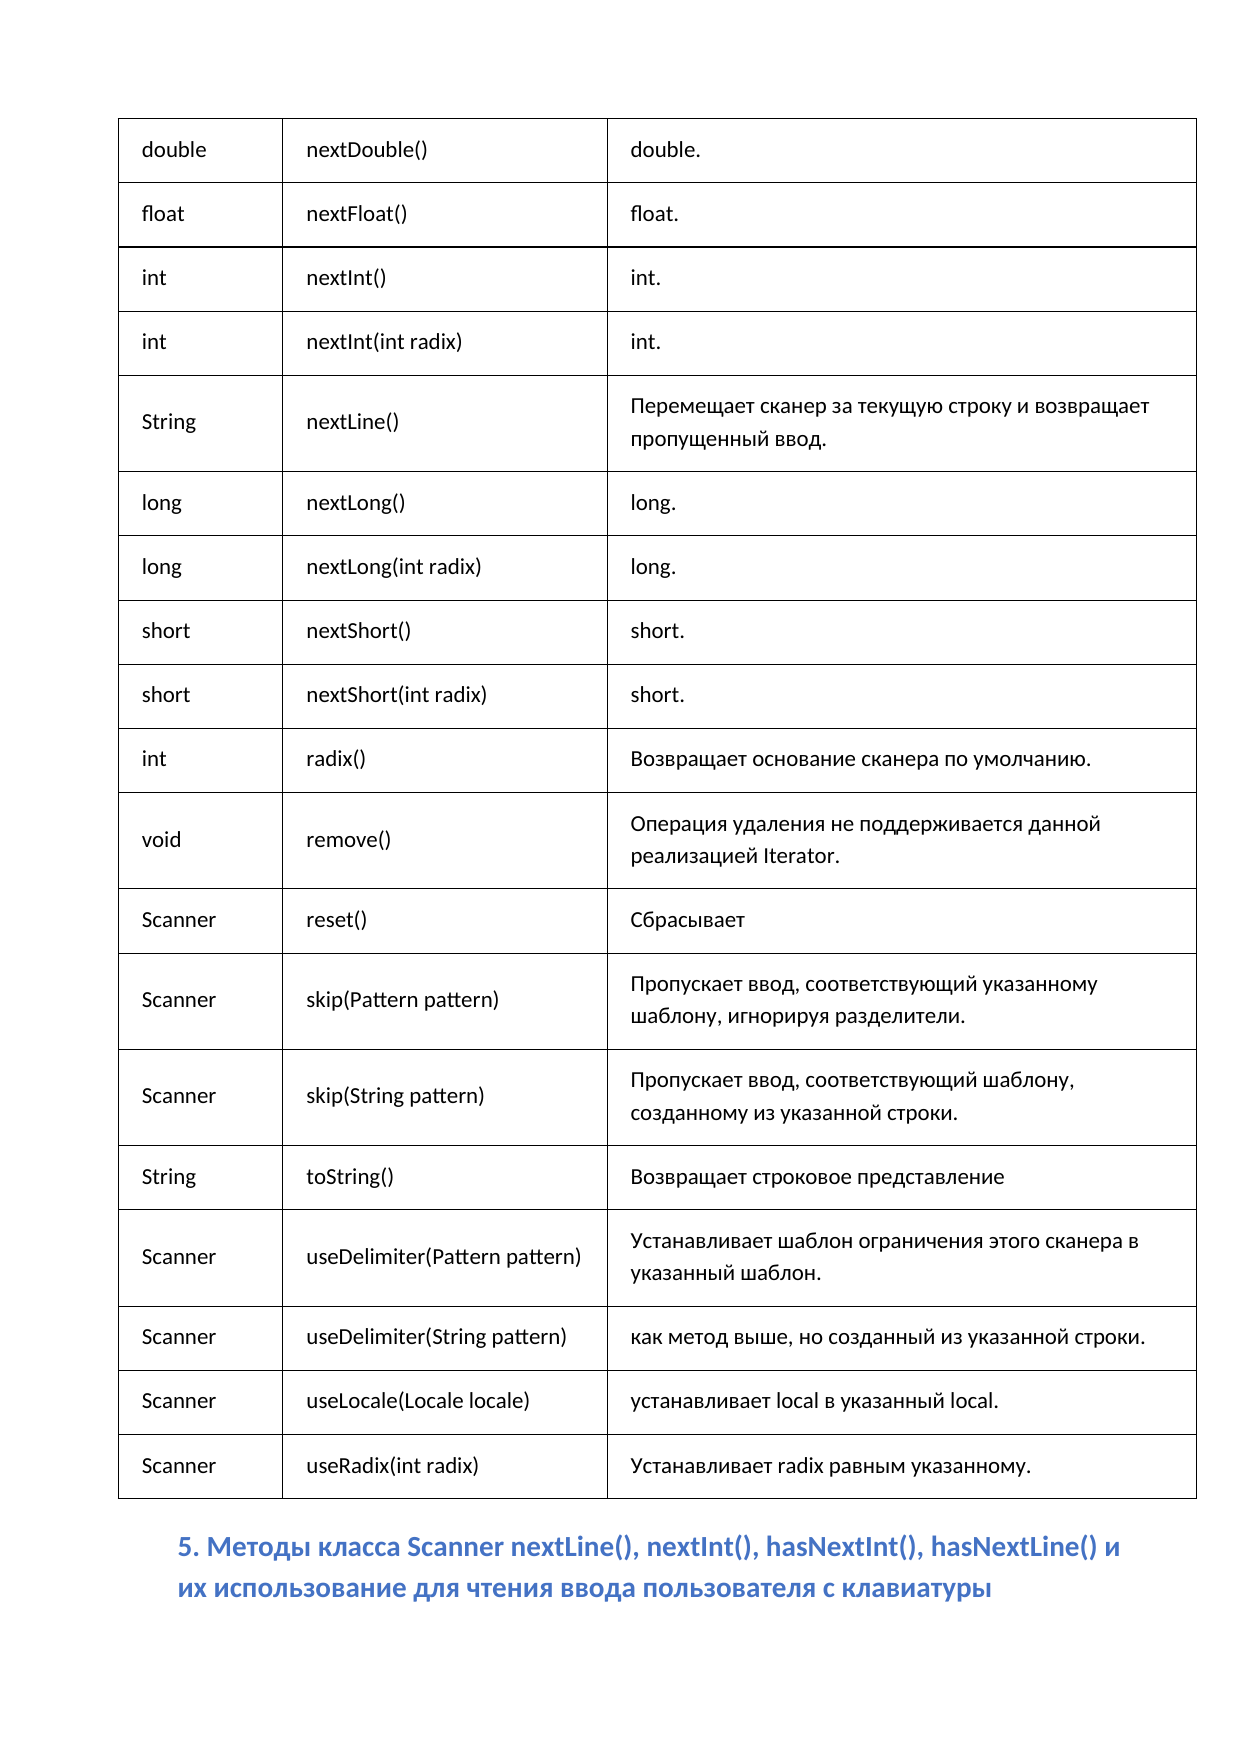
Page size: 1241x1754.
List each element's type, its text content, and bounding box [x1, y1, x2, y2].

table_cell int. [608, 312, 1196, 375]
table_cell short. [608, 601, 1196, 664]
table_cell Scanner [119, 1210, 282, 1306]
table_cell как метод выше, но созданный из указанной строки. [608, 1307, 1196, 1370]
table_cell Scanner [119, 954, 282, 1049]
table_cell toString() [283, 1146, 607, 1209]
table_cell int [119, 248, 282, 311]
table_cell Пропускает ввод, соответствующий указанному шаблону, игнорируя разделители. [608, 954, 1196, 1049]
table_cell Возвращает строковое представление [608, 1146, 1196, 1209]
table_cell Устанавливает шаблон ограничения этого сканера в указанный шаблон. [608, 1210, 1196, 1306]
table_cell useLocale(Locale locale) [283, 1371, 607, 1434]
table_cell long [119, 472, 282, 535]
table_cell nextInt(int radix) [283, 312, 607, 375]
table_cell short [119, 665, 282, 728]
table_cell void [119, 793, 282, 888]
table_cell Scanner [119, 1435, 282, 1498]
table_cell int. [608, 248, 1196, 311]
table_cell nextFloat() [283, 183, 607, 246]
table_cell int [119, 312, 282, 375]
table_cell Пропускает ввод, соответствующий шаблону, созданному из указанной строки. [608, 1050, 1196, 1145]
table_cell remove() [283, 793, 607, 888]
table_cell nextDouble() [283, 119, 607, 182]
table_cell float. [608, 183, 1196, 246]
table_cell short. [608, 665, 1196, 728]
table_cell radix() [283, 729, 607, 792]
table_cell Устанавливает radix равным указанному. [608, 1435, 1196, 1498]
table_cell reset() [283, 889, 607, 952]
table_cell nextLine() [283, 376, 607, 471]
table_cell useDelimiter(Pattern pattern) [283, 1210, 607, 1306]
table_cell Перемещает сканер за текущую строку и возвращает пропущенный ввод. [608, 376, 1196, 471]
table_cell long. [608, 536, 1196, 599]
table_cell устанавливает local в указанный local. [608, 1371, 1196, 1434]
table_cell long. [608, 472, 1196, 535]
text 5. Методы класса Scanner nextLine(), nextInt(), hasNextInt(), hasNextLine() и их использование для чтения ввода пользователя с клавиатуры [177, 1528, 1152, 1605]
table_cell useDelimiter(String pattern) [283, 1307, 607, 1370]
table_cell nextShort() [283, 601, 607, 664]
table_cell Scanner [119, 1371, 282, 1434]
table_cell Операция удаления не поддерживается данной реализацией Iterator. [608, 793, 1196, 888]
table_cell String [119, 1146, 282, 1209]
table_cell nextLong() [283, 472, 607, 535]
table_cell nextShort(int radix) [283, 665, 607, 728]
table_cell int [119, 729, 282, 792]
table_cell Возвращает основание сканера по умолчанию. [608, 729, 1196, 792]
table_cell nextInt() [283, 248, 607, 311]
table_cell double [119, 119, 282, 182]
table_cell float [119, 183, 282, 246]
table_cell Сбрасывает [608, 889, 1196, 952]
table_cell skip(Pattern pattern) [283, 954, 607, 1049]
table_cell Scanner [119, 1307, 282, 1370]
table_cell long [119, 536, 282, 599]
table_cell String [119, 376, 282, 471]
table_cell useRadix(int radix) [283, 1435, 607, 1498]
table_cell nextLong(int radix) [283, 536, 607, 599]
table_cell Scanner [119, 889, 282, 952]
table_cell double. [608, 119, 1196, 182]
table_cell skip(String pattern) [283, 1050, 607, 1145]
table_cell short [119, 601, 282, 664]
table_cell Scanner [119, 1050, 282, 1145]
